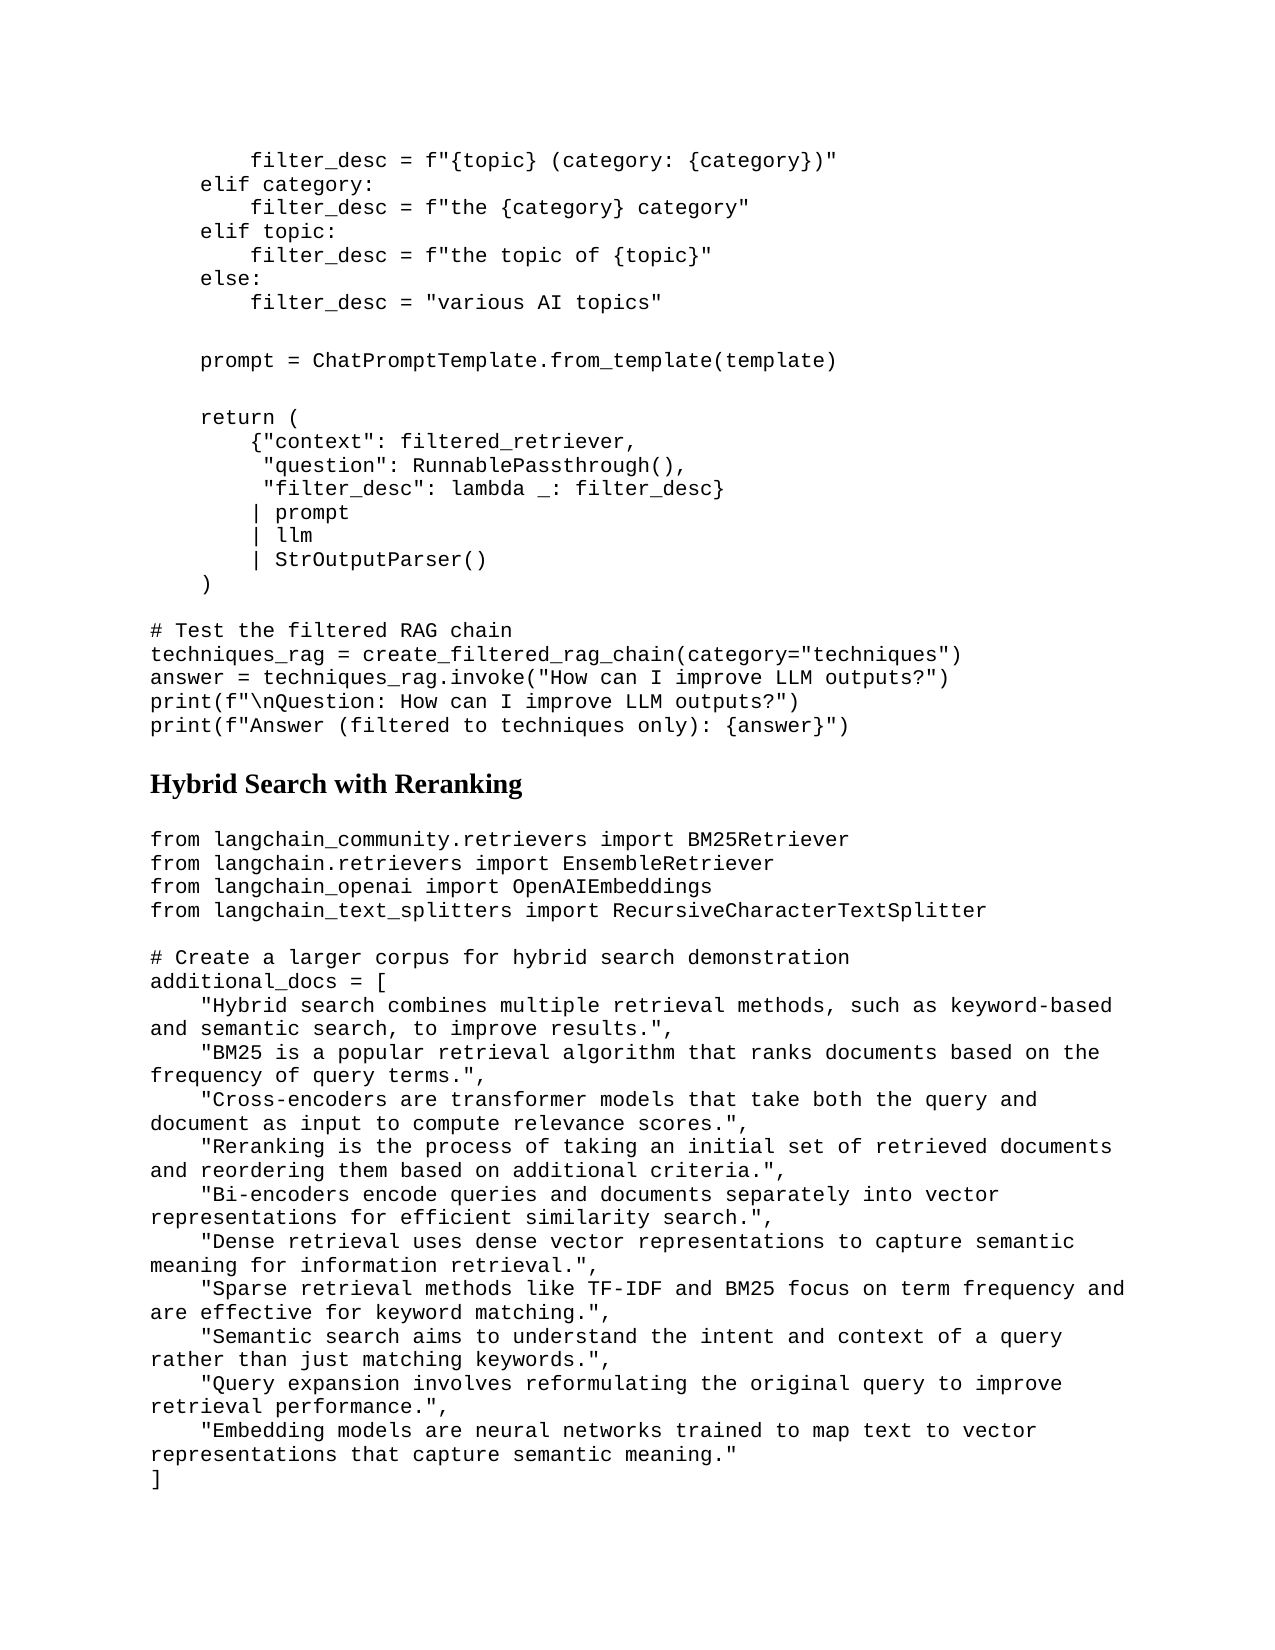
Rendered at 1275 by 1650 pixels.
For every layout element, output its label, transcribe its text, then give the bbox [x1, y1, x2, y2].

text answer = techniques_rag.invoke("How can I improve LLM outputs?") [150, 667, 1125, 691]
text from langchain_text_splitters import RecursiveCharacterTextSplitter [150, 900, 1125, 924]
text {"context": filtered_retriever, [150, 431, 1125, 454]
text ) [150, 573, 1125, 596]
text | llm [150, 526, 1125, 549]
text from langchain.retrievers import EnsembleRetriever [150, 853, 1125, 876]
text | StrOutputParser() [150, 549, 1125, 573]
text print(f"\nQuestion: How can I improve LLM outputs?") [150, 691, 1125, 715]
text filter_desc = f"the {category} category" [150, 197, 1125, 221]
text "filter_desc": lambda _: filter_desc} [150, 478, 1125, 502]
text filter_desc = f"the topic of {topic}" [150, 244, 1125, 268]
text "Sparse retrieval methods like TF-IDF and BM25 focus on term frequency and are effective for keyword matching.", [150, 1278, 1125, 1326]
text "Semantic search aims to understand the intent and context of a query rather than just matching keywords.", [150, 1326, 1125, 1373]
text "Query expansion involves reformulating the original query to improve retrieval performance.", [150, 1373, 1125, 1420]
text from langchain_openai import OpenAIEmbeddings [150, 876, 1125, 900]
text # Test the filtered RAG chain [150, 620, 1125, 644]
text "Cross-encoders are transformer models that take both the query and document as input to compute relevance scores.", [150, 1089, 1125, 1136]
text return ( [150, 407, 1125, 431]
text elif topic: [150, 221, 1125, 244]
text ] [150, 1467, 1125, 1491]
text | prompt [150, 502, 1125, 526]
text from langchain_community.retrievers import BM25Retriever [150, 829, 1125, 853]
text "Bi-encoders encode queries and documents separately into vector representations for efficient similarity search.", [150, 1184, 1125, 1231]
text print(f"Answer (filtered to techniques only): {answer}") [150, 715, 1125, 738]
text "question": RunnablePassthrough(), [150, 454, 1125, 478]
text "Dense retrieval uses dense vector representations to capture semantic meaning for information retrieval.", [150, 1231, 1125, 1278]
text "Reranking is the process of taking an initial set of retrieved documents and reordering them based on additional criteria.", [150, 1136, 1125, 1184]
text else: [150, 268, 1125, 292]
text techniques_rag = create_filtered_rag_chain(category="techniques") [150, 644, 1125, 667]
text filter_desc = f"{topic} (category: {category})" [150, 150, 1125, 174]
text "BM25 is a popular retrieval algorithm that ranks documents based on the frequency of query terms.", [150, 1042, 1125, 1089]
text elif category: [150, 174, 1125, 197]
text additional_docs = [ [150, 971, 1125, 994]
text # Create a larger corpus for hybrid search demonstration [150, 947, 1125, 971]
text prompt = ChatPromptTemplate.from_template(template) [150, 349, 1125, 373]
text filter_desc = "various AI topics" [150, 292, 1125, 316]
text "Embedding models are neural networks trained to map text to vector representations that capture semantic meaning." [150, 1420, 1125, 1467]
text "Hybrid search combines multiple retrieval methods, such as keyword-based and semantic search, to improve results.", [150, 994, 1125, 1042]
text Hybrid Search with Reranking [150, 767, 1125, 800]
